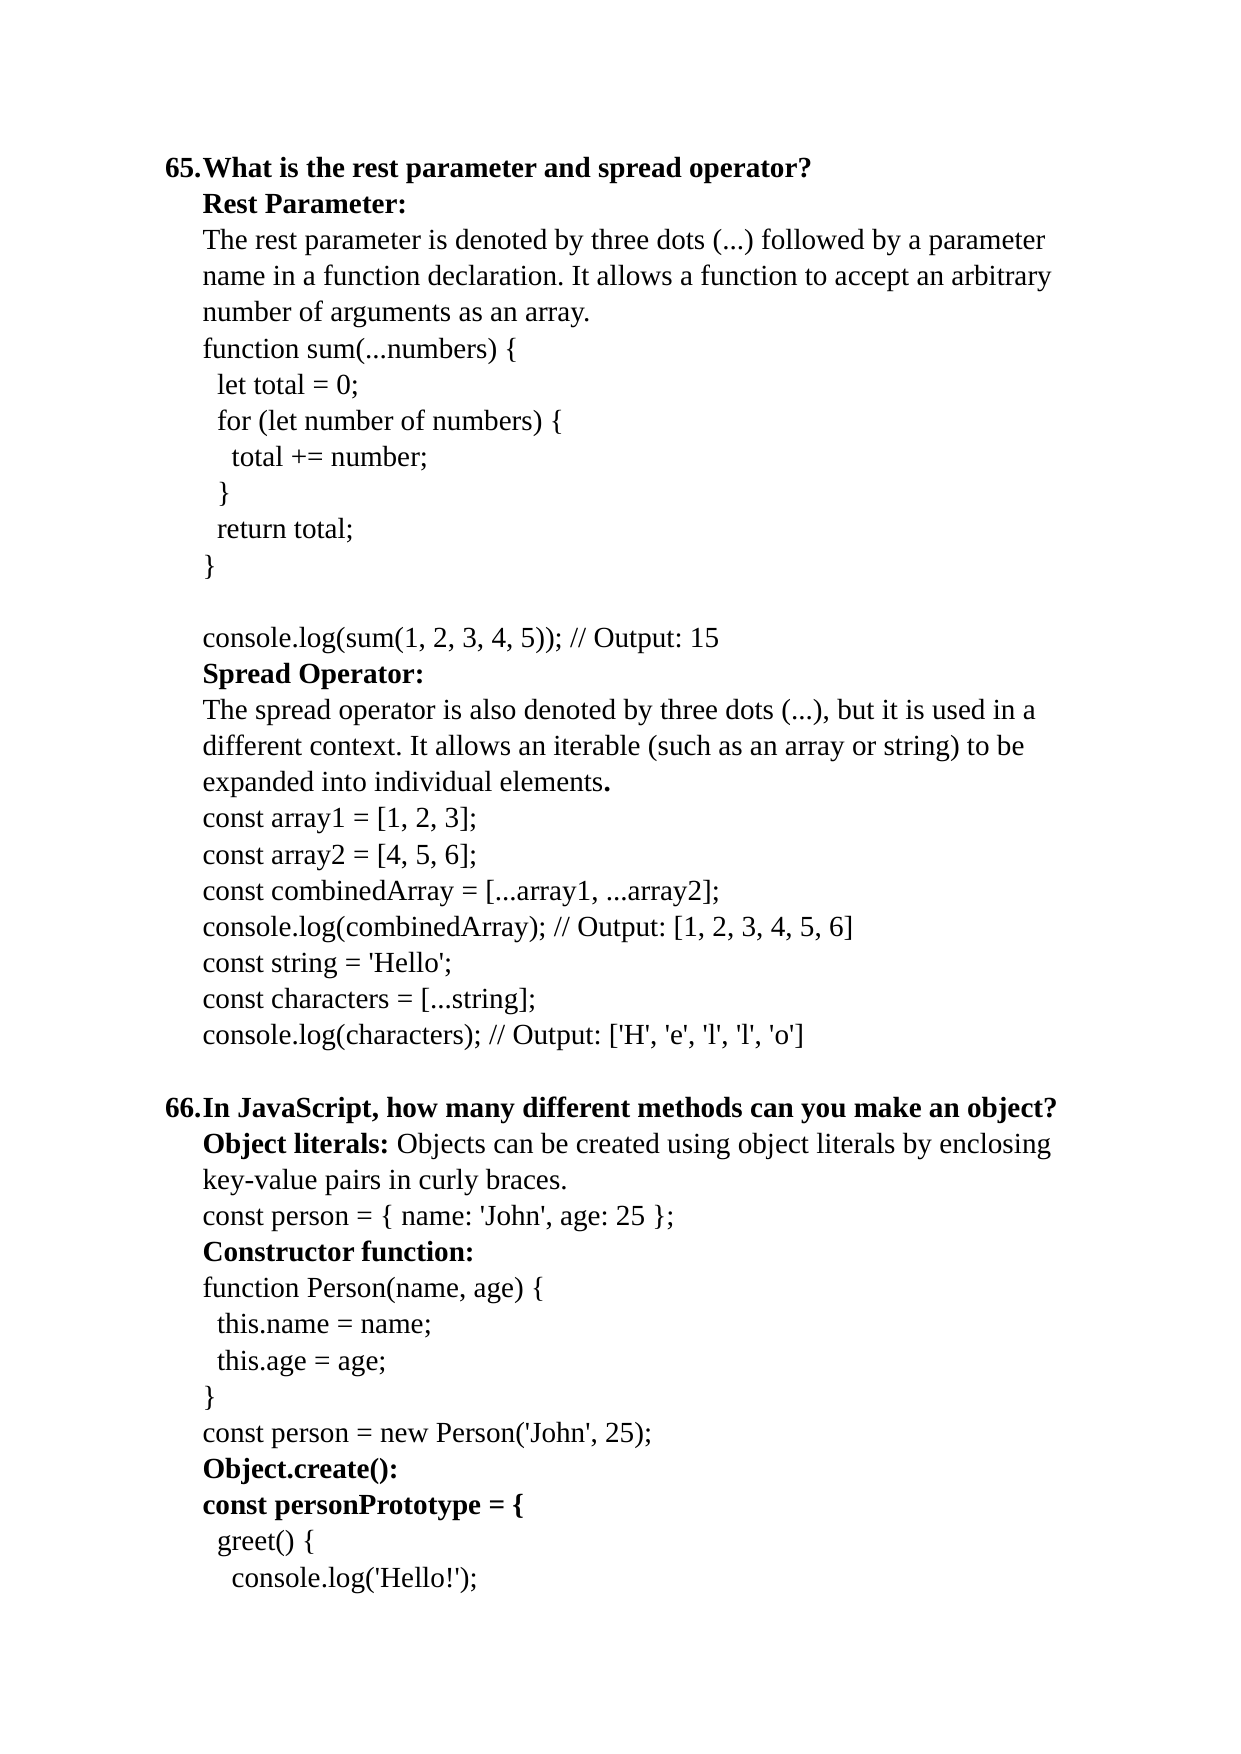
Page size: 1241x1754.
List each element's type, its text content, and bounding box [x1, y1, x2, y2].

list this.age = age; [202, 1343, 1090, 1376]
list let total = 0; [202, 367, 1090, 400]
list const combinedArray = [...array1, ...array2]; [202, 873, 1090, 906]
list function sum(...numbers) { [202, 331, 1090, 364]
list What is the rest parameter and spread operator? [165, 150, 1090, 183]
list The spread operator is also denoted by three dots (...), but it is used in a different context. It allows an iterable (such as an array or string) to be expanded into individual elements. [202, 692, 1090, 798]
list Object literals: Objects can be created using object literals by enclosing key-value pairs in curly braces. [202, 1126, 1090, 1196]
list The rest parameter is denoted by three dots (...) followed by a parameter name in a function declaration. It allows a function to accept an arbitrary number of arguments as an array. [202, 222, 1090, 328]
list } [202, 1379, 1090, 1412]
list } [202, 475, 1090, 509]
list In JavaScript, how many different methods can you make an object? [165, 1090, 1090, 1123]
list greet() { [202, 1523, 1090, 1557]
list const array2 = [4, 5, 6]; [202, 837, 1090, 870]
list return total; [202, 511, 1090, 545]
list console.log('Hello!'); [202, 1560, 1090, 1593]
list function Person(name, age) { [202, 1271, 1090, 1304]
list const characters = [...string]; [202, 981, 1090, 1015]
list console.log(sum(1, 2, 3, 4, 5)); // Output: 15 [202, 620, 1090, 653]
list console.log(combinedArray); // Output: [1, 2, 3, 4, 5, 6] [202, 909, 1090, 943]
list this.name = name; [202, 1307, 1090, 1340]
list const array1 = [1, 2, 3]; [202, 801, 1090, 834]
list console.log(characters); // Output: ['H', 'e', 'l', 'l', 'o'] [202, 1017, 1090, 1051]
list } [202, 548, 1090, 581]
list Object.create(): [202, 1451, 1090, 1485]
list Constructor function: [202, 1234, 1090, 1268]
list Spread Operator: [202, 656, 1090, 689]
list const string = 'Hello'; [202, 945, 1090, 979]
list for (let number of numbers) { [202, 403, 1090, 437]
list const person = new Person('John', 25); [202, 1415, 1090, 1449]
list total += number; [202, 439, 1090, 473]
list const personPrototype = { [202, 1487, 1090, 1521]
list Rest Parameter: [202, 186, 1090, 220]
list const person = { name: 'John', age: 25 }; [202, 1198, 1090, 1232]
